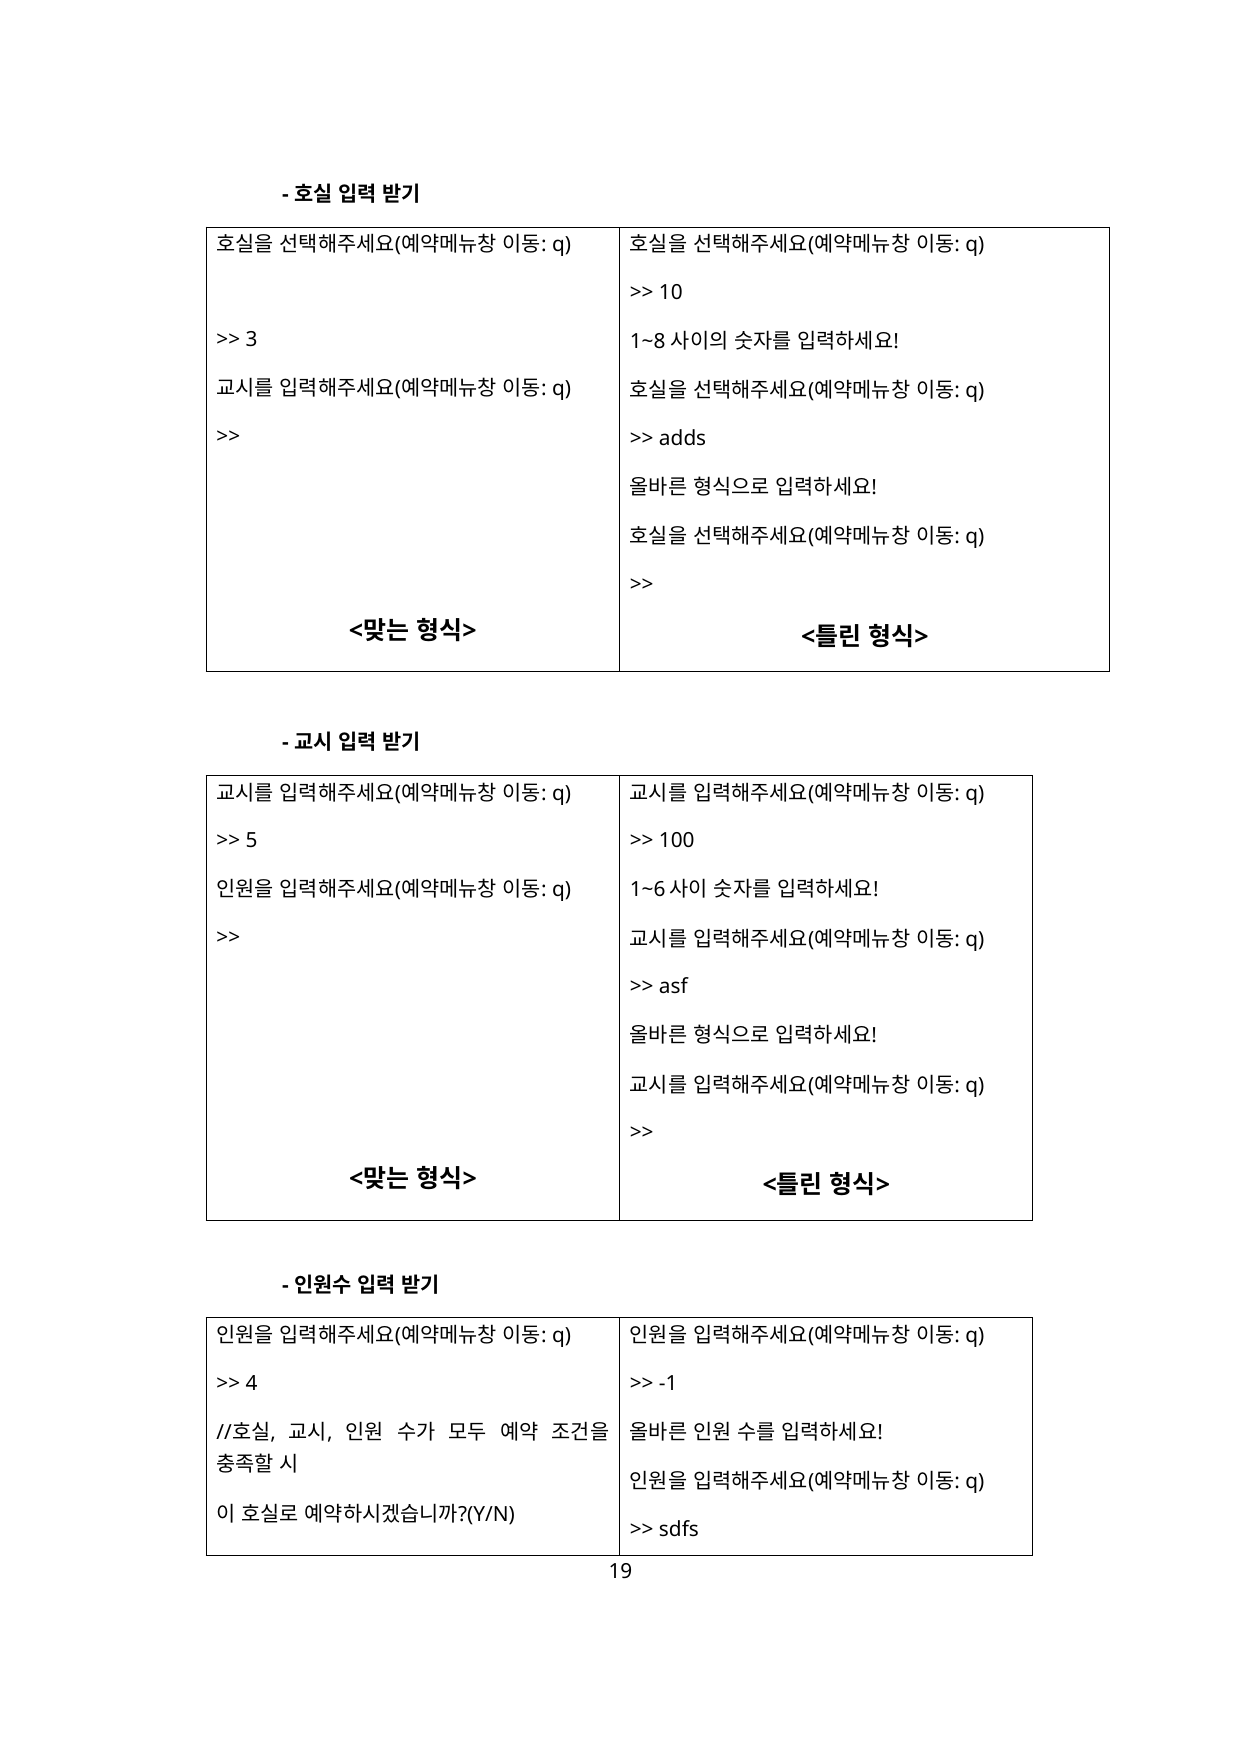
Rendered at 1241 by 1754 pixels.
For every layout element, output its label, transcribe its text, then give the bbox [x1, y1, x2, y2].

table_header 호실을 선택해주세요(예약메뉴창 이동: q) >> 10 1~8 사이의 숫자를 입력하세요! 호실을 선택해주세요(예약메뉴창 이동: q) >> adds 올바른 형식으로 입력하세요! 호실을 선택해주세요(예약메뉴창 이동: q) >> <틀린 형식> [620, 228, 1109, 671]
table_header 교시를 입력해주세요(예약메뉴창 이동: q) >> 5 인원을 입력해주세요(예약메뉴창 이동: q) >> <맞는 형식> [207, 776, 619, 1219]
text - 호실 입력 받기 [275, 177, 1090, 207]
table_header 교시를 입력해주세요(예약메뉴창 이동: q) >> 100 1~6사이 숫자를 입력하세요! 교시를 입력해주세요(예약메뉴창 이동: q) >> asf 올바른 형식으로 입력하세요! 교시를 입력해주세요(예약메뉴창 이동: q) >> <틀린 형식> [620, 776, 1032, 1219]
table_header 호실을 선택해주세요(예약메뉴창 이동: q) >> 3 교시를 입력해주세요(예약메뉴창 이동: q) >> <맞는 형식> [207, 228, 619, 671]
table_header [620, 1318, 1032, 1555]
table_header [207, 1318, 619, 1555]
text - 인원수 입력 받기 [275, 1268, 1090, 1298]
text - 교시 입력 받기 [275, 726, 1090, 756]
